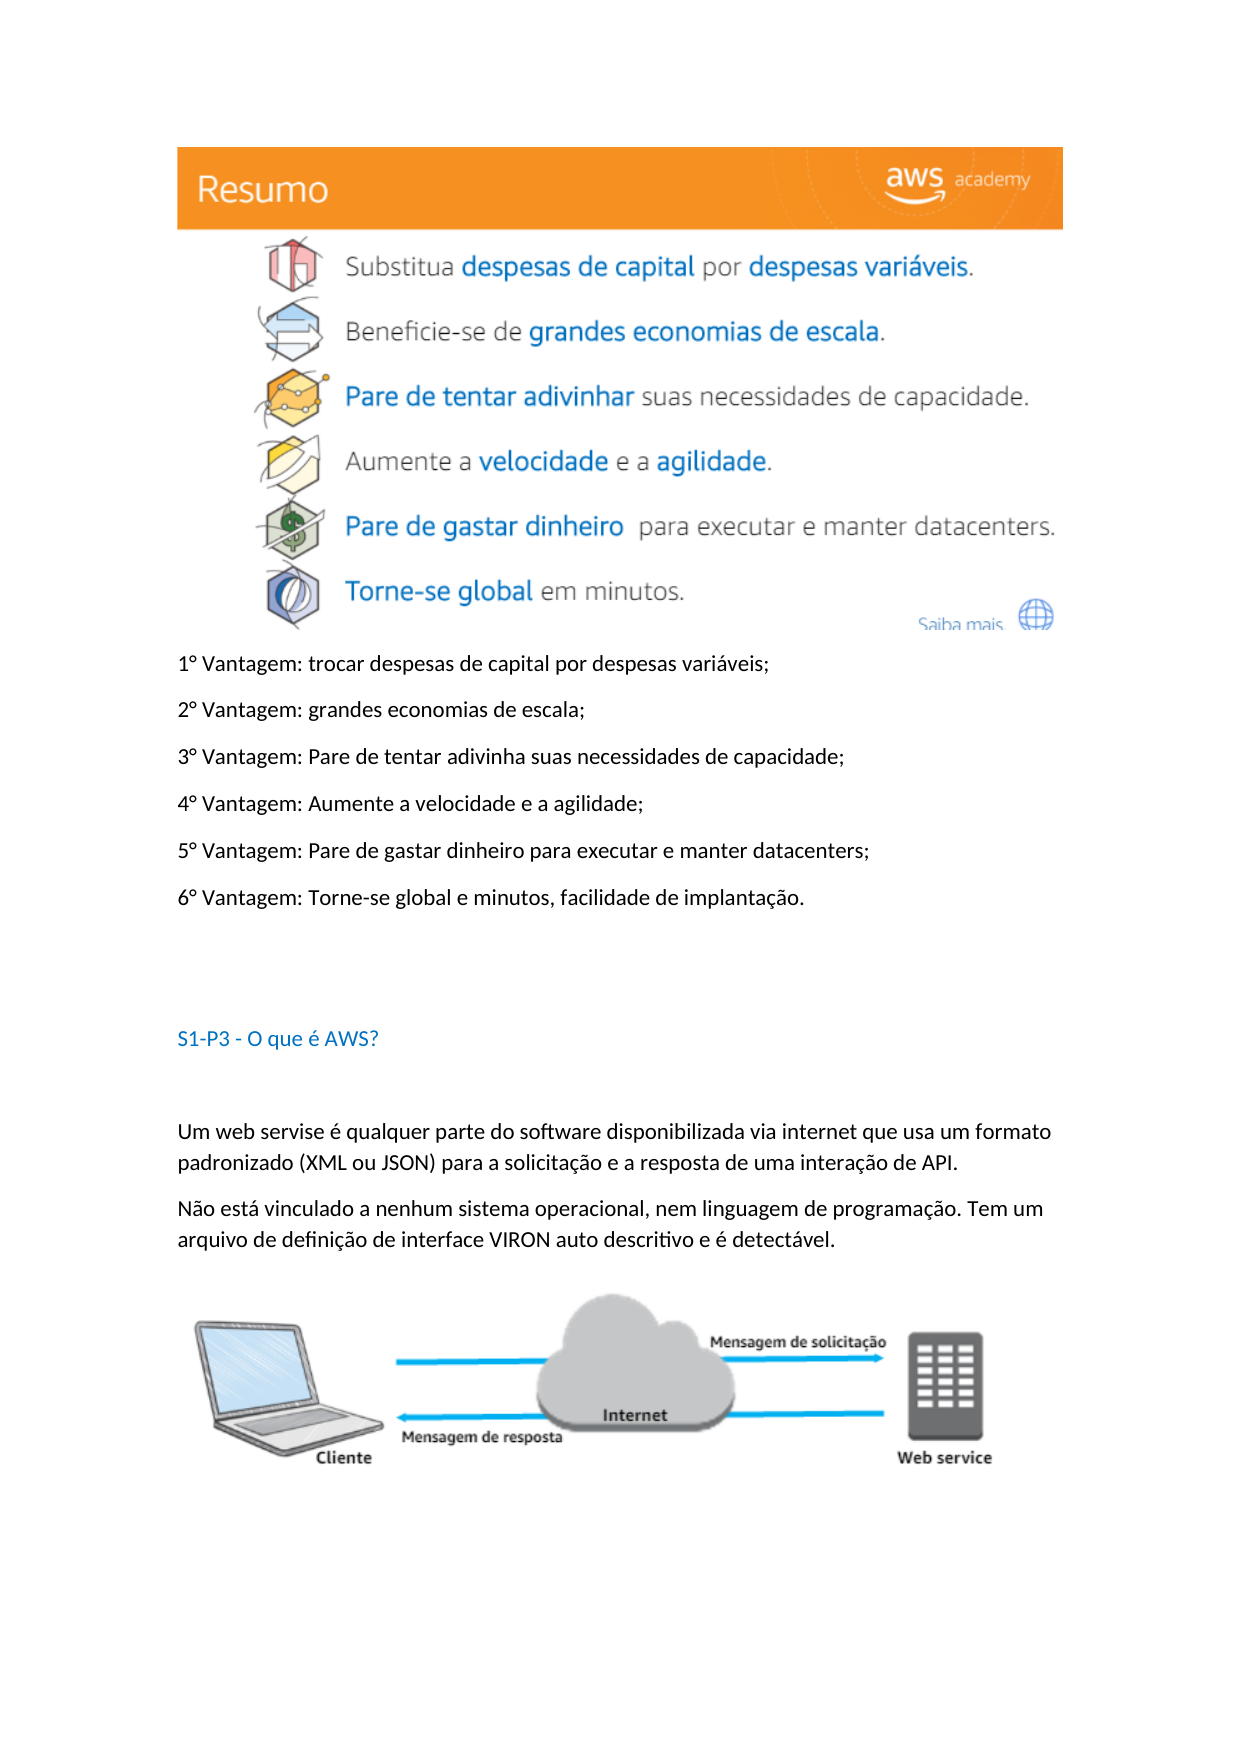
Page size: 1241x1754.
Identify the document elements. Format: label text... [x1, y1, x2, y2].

text 3° Vantagem: Pare de tentar adivinha suas necessidades de capacidade; [177, 742, 1063, 770]
text 5° Vantagem: Pare de gastar dinheiro para executar e manter datacenters; [177, 836, 1063, 864]
text 2° Vantagem: grandes economias de escala; [177, 696, 1063, 723]
text S1-P3 - O que é AWS? [177, 1024, 1063, 1052]
text 6° Vantagem: Torne-se global e minutos, facilidade de implantação. [177, 883, 1063, 911]
text Um web servise é qualquer parte do software disponibilizada via internet que usa um formato padronizado (XML ou JSON) para a solicitação e a resposta de uma interação de API. [177, 1117, 1063, 1176]
picture [177, 147, 1063, 630]
text 4° Vantagem: Aumente a velocidade e a agilidade; [177, 789, 1063, 817]
picture [177, 1271, 1063, 1509]
text 1° Vantagem: trocar despesas de capital por despesas variáveis; [177, 649, 1063, 677]
text Não está vinculado a nenhum sistema operacional, nem linguagem de programação. Tem um arquivo de definição de interface VIRON auto descritivo e é detectável. [177, 1194, 1063, 1253]
